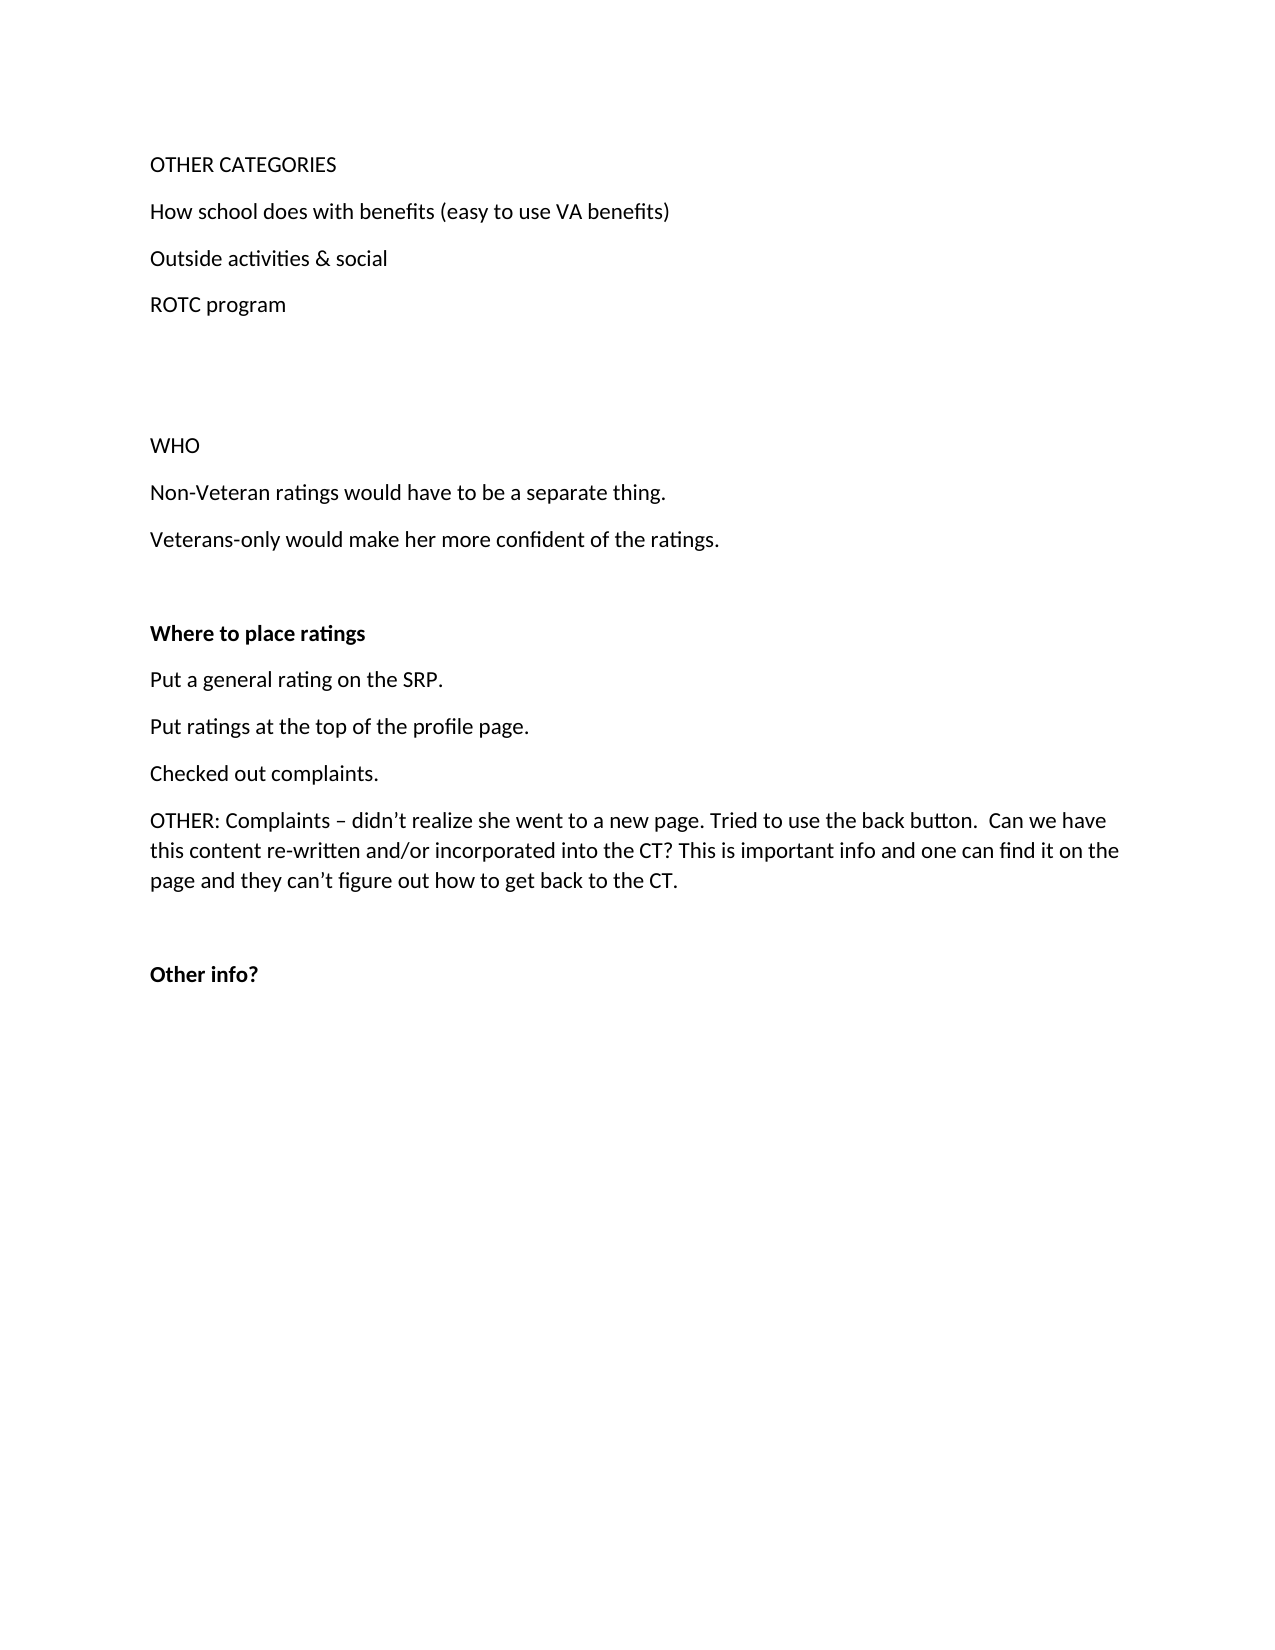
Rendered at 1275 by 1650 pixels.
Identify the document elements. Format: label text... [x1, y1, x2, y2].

text Checked out complaints. [150, 759, 1125, 787]
text Where to place ratings [150, 619, 1125, 647]
text OTHER CATEGORIES [150, 150, 1125, 178]
text Veterans-only would make her more confident of the ratings. [150, 525, 1125, 553]
text Put ratings at the top of the profile page. [150, 712, 1125, 741]
text WHO [150, 431, 1125, 459]
text Non-Veteran ratings would have to be a separate thing. [150, 478, 1125, 506]
text OTHER: Complaints – didn’t realize she went to a new page. Tried to use the back button. Can we have this content re-written and/or incorporated into the CT? This is important info and one can find it on the page and they can’t figure out how to get back to the CT. [150, 806, 1125, 895]
text Put a general rating on the SRP. [150, 666, 1125, 694]
text Outside activities & social [150, 244, 1125, 272]
text How school does with benefits (easy to use VA benefits) [150, 197, 1125, 225]
text ROTC program [150, 291, 1125, 319]
text Other info? [150, 960, 1125, 988]
